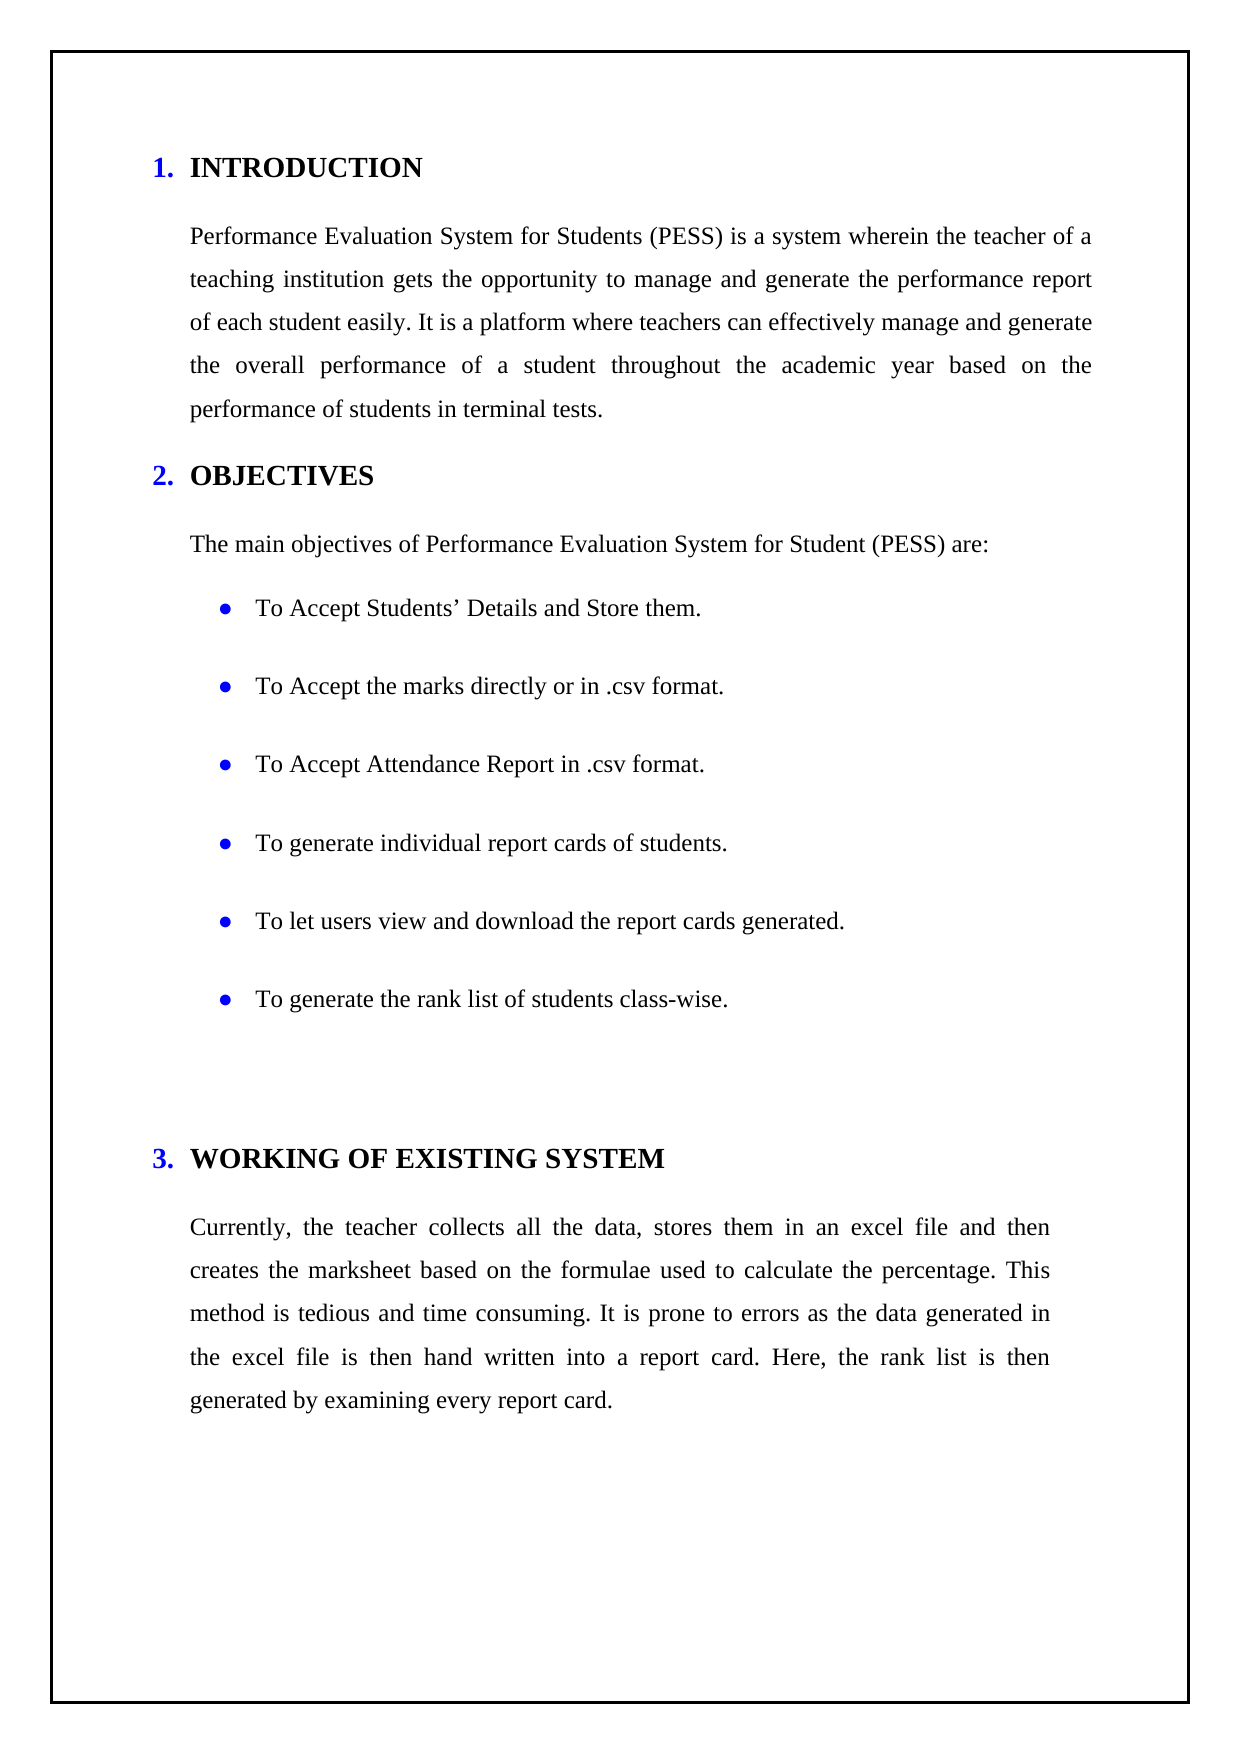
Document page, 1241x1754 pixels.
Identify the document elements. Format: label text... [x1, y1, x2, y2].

list To generate individual report cards of students. [218, 828, 1093, 856]
text Performance Evaluation System for Students (PESS) is a system wherein the teacher of a teaching institution gets the opportunity to manage and generate the performance report of each student easily. It is a platform where teachers can effectively manage and generate the overall performance of a student throughout the academic year based on the performance of students in terminal tests. [189, 221, 1093, 422]
list To let users view and download the report cards generated. [218, 906, 1093, 935]
list To Accept Attendance Report in .csv format. [218, 749, 1093, 778]
list To Accept Students’ Details and Store them. [218, 593, 1093, 621]
text Currently, the teacher collects all the data, stores them in an excel file and then creates the marksheet based on the formulae used to calculate the percentage. This method is tedious and time consuming. It is prone to errors as the data generated in the excel file is then hand written into a report card. Here, the rank list is then generated by examining every report card. [189, 1212, 1052, 1413]
list To generate the rank list of students class-wise. [218, 984, 1093, 1013]
list WORKING OF EXISTING SYSTEM [152, 1141, 1093, 1174]
list INTRODUCTION [152, 150, 1093, 183]
list To Accept the marks directly or in .csv format. [218, 671, 1093, 700]
list OBJECTIVES [152, 458, 1093, 491]
text The main objectives of Performance Evaluation System for Student (PESS) are: [189, 529, 1093, 557]
